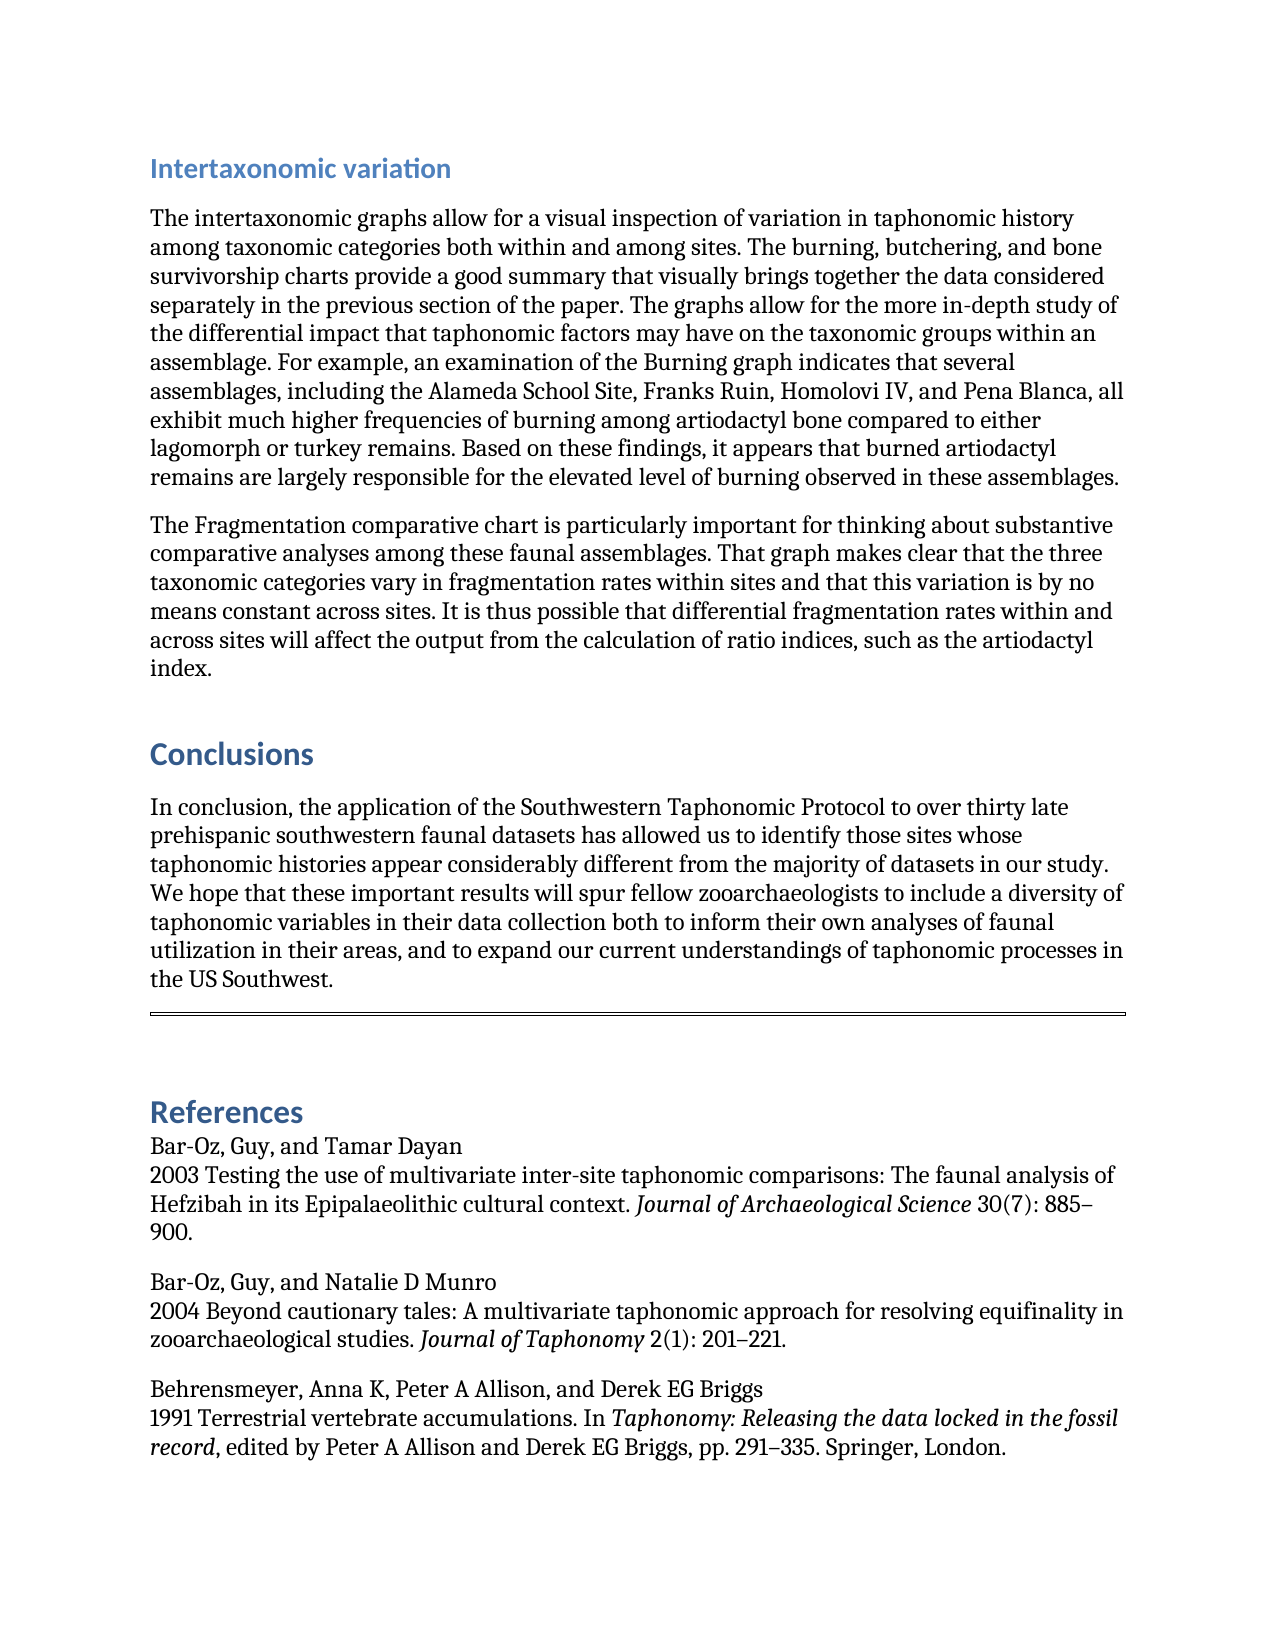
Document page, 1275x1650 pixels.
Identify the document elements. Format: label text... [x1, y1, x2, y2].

subtitle References [150, 1091, 1125, 1132]
subtitle Conclusions [150, 733, 1125, 774]
text Bar-Oz, Guy, and Tamar Dayan 2003 Testing the use of multivariate inter-site taphonomic comparisons: The faunal analysis of Hefzibah in its Epipalaeolithic cultural context. Journal of Archaeological Science 30(7): 885–900. [150, 1132, 1125, 1247]
text In conclusion, the application of the Southwestern Taphonomic Protocol to over thirty late prehispanic southwestern faunal datasets has allowed us to identify those sites whose taphonomic histories appear considerably different from the majority of datasets in our study. We hope that these important results will spur fellow zooarchaeologists to include a diversity of taphonomic variables in their data collection both to inform their own analyses of faunal utilization in their areas, and to expand our current understandings of taphonomic processes in the US Southwest. [150, 793, 1125, 994]
text The intertaxonomic graphs allow for a visual inspection of variation in taphonomic history among taxonomic categories both within and among sites. The burning, butchering, and bone survivorship charts provide a good summary that visually brings together the data considered separately in the previous section of the paper. The graphs allow for the more in-depth study of the differential impact that taphonomic factors may have on the taxonomic groups within an assemblage. For example, an examination of the Burning graph indicates that several assemblages, including the Alameda School Site, Franks Ruin, Homolovi IV, and Pena Blanca, all exhibit much higher frequencies of burning among artiodactyl bone compared to either lagomorph or turkey remains. Based on these findings, it appears that burned artiodactyl remains are largely responsible for the elevated level of burning observed in these assemblages. [150, 204, 1125, 492]
text Behrensmeyer, Anna K, Peter A Allison, and Derek EG Briggs 1991 Terrestrial vertebrate accumulations. In Taphonomy: Releasing the data locked in the fossil record, edited by Peter A Allison and Derek EG Briggs, pp. 291–335. Springer, London. [150, 1375, 1125, 1461]
subtitle Intertaxonomic variation [150, 150, 1125, 186]
text Bar-Oz, Guy, and Natalie D Munro 2004 Beyond cautionary tales: A multivariate taphonomic approach for resolving equifinality in zooarchaeological studies. Journal of Taphonomy 2(1): 201–221. [150, 1268, 1125, 1354]
text The Fragmentation comparative chart is particularly important for thinking about substantive comparative analyses among these faunal assemblages. That graph makes clear that the three taxonomic categories vary in fragmentation rates within sites and that this variation is by no means constant across sites. It is thus possible that differential fragmentation rates within and across sites will affect the output from the calculation of ratio indices, such as the artiodactyl index. [150, 511, 1125, 683]
